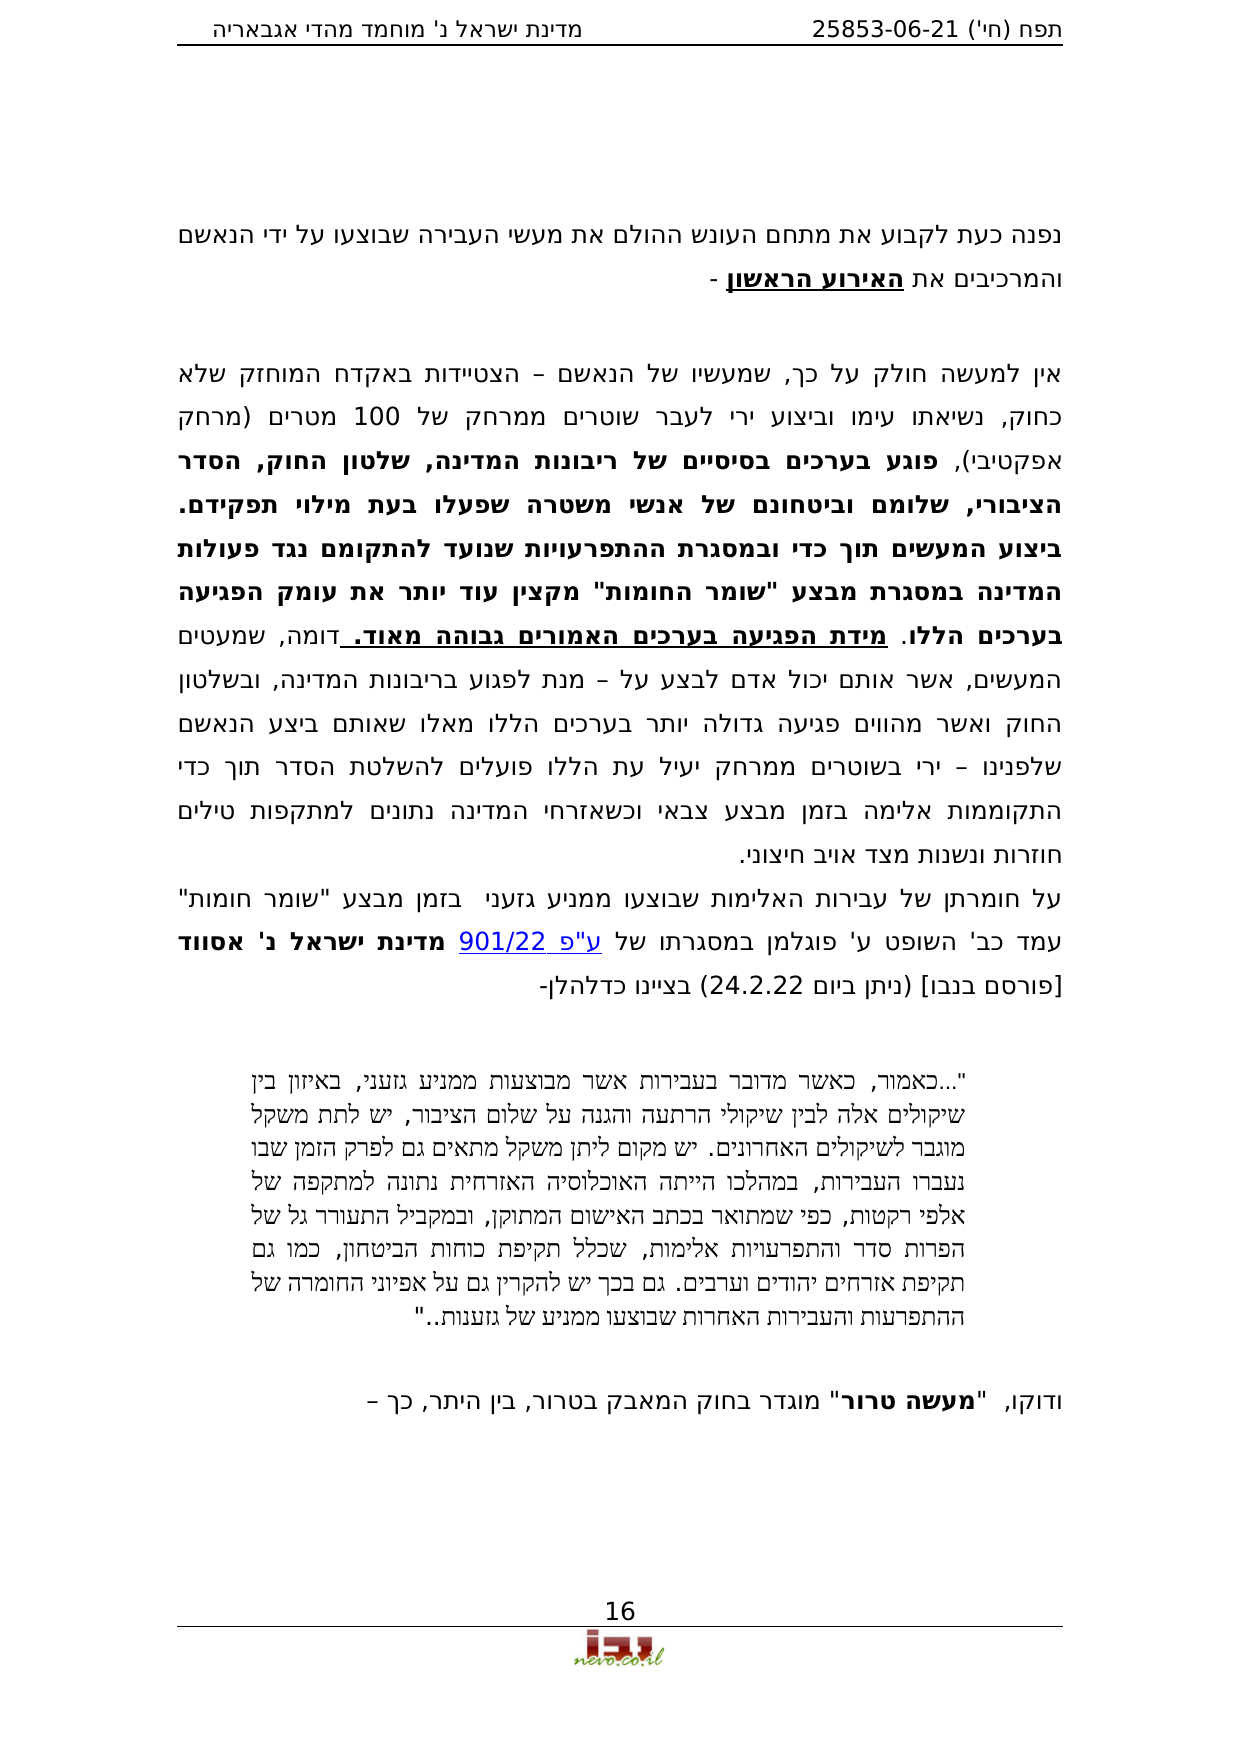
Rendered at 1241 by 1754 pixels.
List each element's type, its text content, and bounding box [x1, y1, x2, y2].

text נפנה כעת לקבוע את מתחם העונש ההולם את מעשי העבירה שבוצעו על ידי הנאשם והמרכיבים את האירוע הראשון - [177, 220, 1063, 293]
text ודוקו, "מעשה טרור" מוגדר בחוק המאבק בטרור, בין היתר, כך – [177, 1386, 1063, 1416]
text אין למעשה חולק על כך, שמעשיו של הנאשם – הצטיידות באקדח המוחזק שלא כחוק, נשיאתו עימו וביצוע ירי לעבר שוטרים ממרחק של 100 מטרים (מרחק אפקטיבי), פוגע בערכים בסיסיים של ריבונות המדינה, שלטון החוק, הסדר הציבורי, שלומם וביטחונם של אנשי משטרה שפעלו בעת מילוי תפקידם. ביצוע המעשים תוך כדי ובמסגרת ההתפרעויות שנועד להתקומם נגד פעולות המדינה במסגרת מבצע "שומר החומות" מקצין עוד יותר את עומק הפגיעה בערכים הללו. מידת הפגיעה בערכים האמורים גבוהה מאוד. דומה, שמעטים המעשים, אשר אותם יכול אדם לבצע על – מנת לפגוע בריבונות המדינה, ובשלטון החוק ואשר מהווים פגיעה גדולה יותר בערכים הללו מאלו שאותם ביצע הנאשם שלפנינו – ירי בשוטרים ממרחק יעיל עת הללו פועלים להשלטת הסדר תוך כדי התקוממות אלימה בזמן מבצע צבאי וכשאזרחי המדינה נתונים למתקפות טילים חוזרות ונשנות מצד אויב חיצוני. [177, 359, 1063, 869]
text "...כאמור, כאשר מדובר בעבירות אשר מבוצעות ממניע גזעני, באיזון בין שיקולים אלה לבין שיקולי הרתעה והגנה על שלום הציבור, יש לתת משקל מוגבר לשיקולים האחרונים. יש מקום ליתן משקל מתאים גם לפרק הזמן שבו נעברו העבירות, במהלכו הייתה האוכלוסיה האזרחית נתונה למתקפה של אלפי רקטות, כפי שמתואר בכתב האישום המתוקן, ובמקביל התעורר גל של הפרות סדר והתפרעויות אלימות, שכלל תקיפת כוחות הביטחון, כמו גם תקיפת אזרחים יהודים וערבים. גם בכך יש להקרין גם על אפיוני החומרה של ההתפרעות והעבירות האחרות שבוצעו ממניע של גזענות.." [251, 1066, 966, 1331]
picture [574, 1629, 666, 1667]
text על חומרתן של עבירות האלימות שבוצעו ממניע גזעני בזמן מבצע "שומר חומות" עמד כב' השופט ע' פוגלמן במסגרתו של ע"פ 901/22 מדינת ישראל נ' אסווד [פורסם בנבו] (ניתן ביום 24.2.22) בציינו כדלהלן- [177, 884, 1063, 1001]
